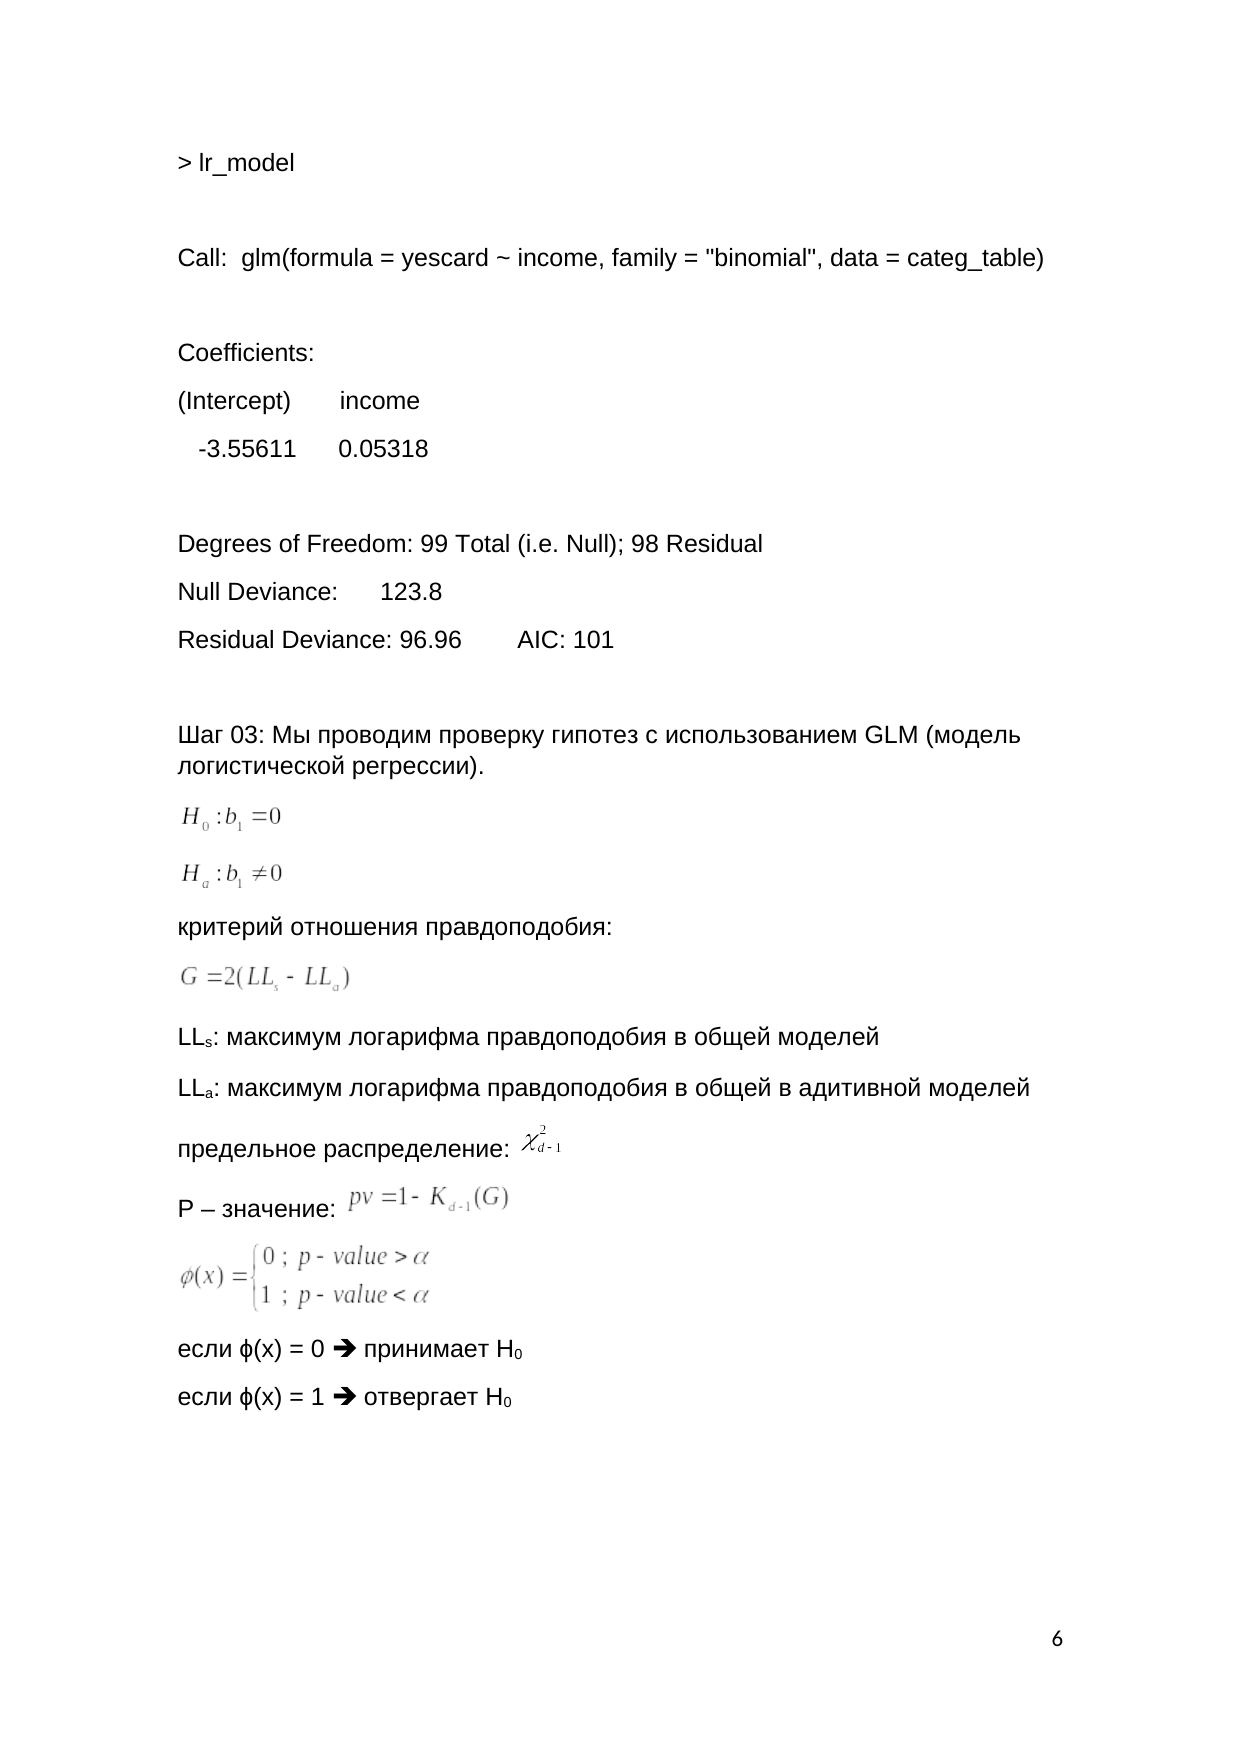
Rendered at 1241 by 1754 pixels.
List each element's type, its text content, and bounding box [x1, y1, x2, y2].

text Degrees of Freedom: 99 Total (i.e. Null); 98 Residual [177, 529, 1063, 558]
text если ϕ(x) = 0 принимает H0 [177, 1334, 1063, 1363]
text Call: glm(formula = yescard ~ income, family = "binomial", data = categ_table) [177, 243, 1063, 272]
text > lr_model [177, 148, 1063, 176]
text Coefficients: [177, 338, 1063, 367]
text Residual Deviance: 96.96 AIC: 101 [177, 625, 1063, 653]
text Шаг 03: Мы проводим проверку гипотез с использованием GLM (модель логистической регрессии). [177, 720, 1063, 780]
text если ϕ(x) = 1 отвергает H0 [177, 1382, 1063, 1411]
text LLs: максимум логарифма правдоподобия в общей моделей [177, 1017, 1063, 1051]
text Null Deviance: 123.8 [177, 577, 1063, 606]
text (Intercept) income [177, 386, 1063, 415]
text P – значение: [177, 1180, 1063, 1223]
text предельное распределение: [177, 1119, 1063, 1163]
text -3.55611 0.05318 [177, 434, 1063, 463]
text LLa: максимум логарифма правдоподобия в общей в адитивной моделей [177, 1068, 1063, 1102]
text критерий отношения правдоподобия: [177, 912, 1063, 941]
